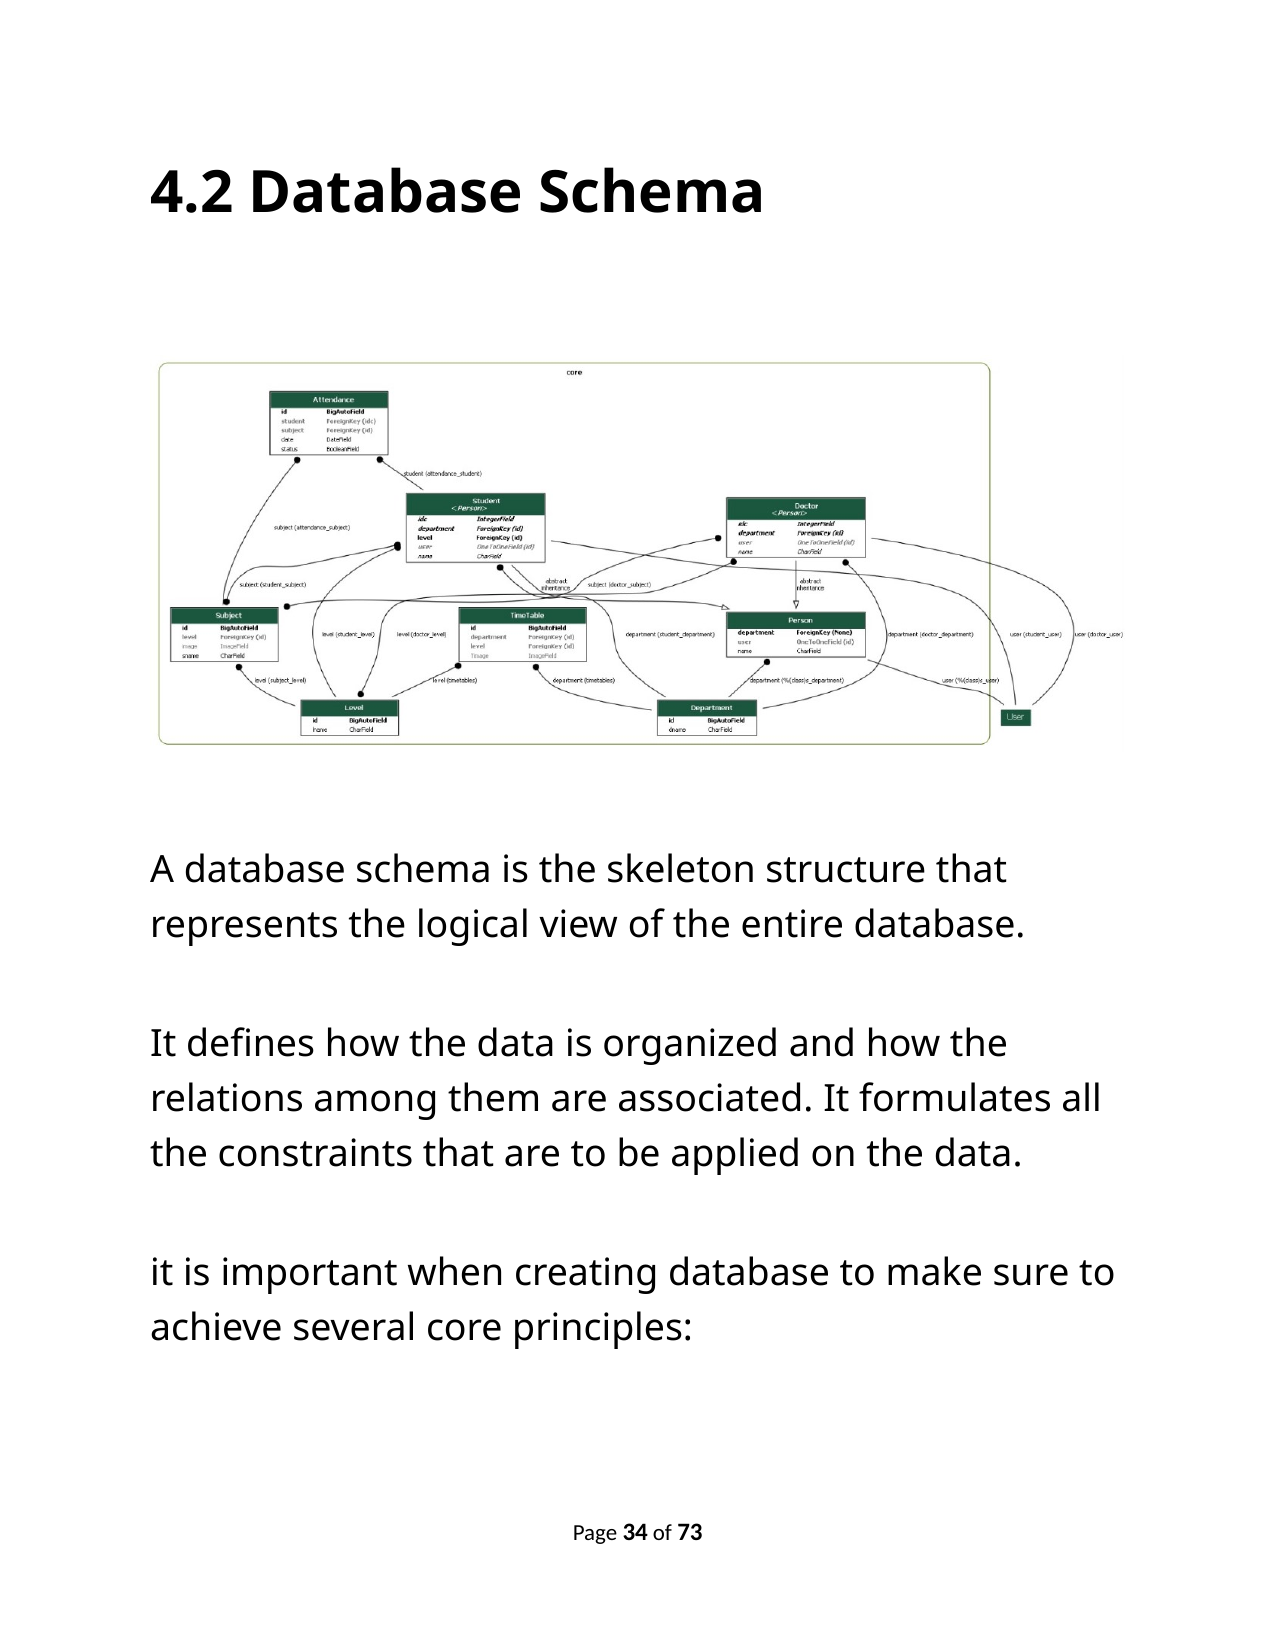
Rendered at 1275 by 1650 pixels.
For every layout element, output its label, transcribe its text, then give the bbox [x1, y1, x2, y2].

text 4.2 Database Schema [150, 150, 1125, 229]
text it is important when creating database to make sure to achieve several core principles: [150, 1245, 1125, 1351]
text A database schema is the skeleton structure that represents the logical view of the entire database. [150, 842, 1125, 949]
text It defines how the data is organized and how the relations among them are associated. It formulates all the constraints that are to be applied on the data. [150, 1016, 1125, 1177]
picture [150, 355, 1125, 752]
